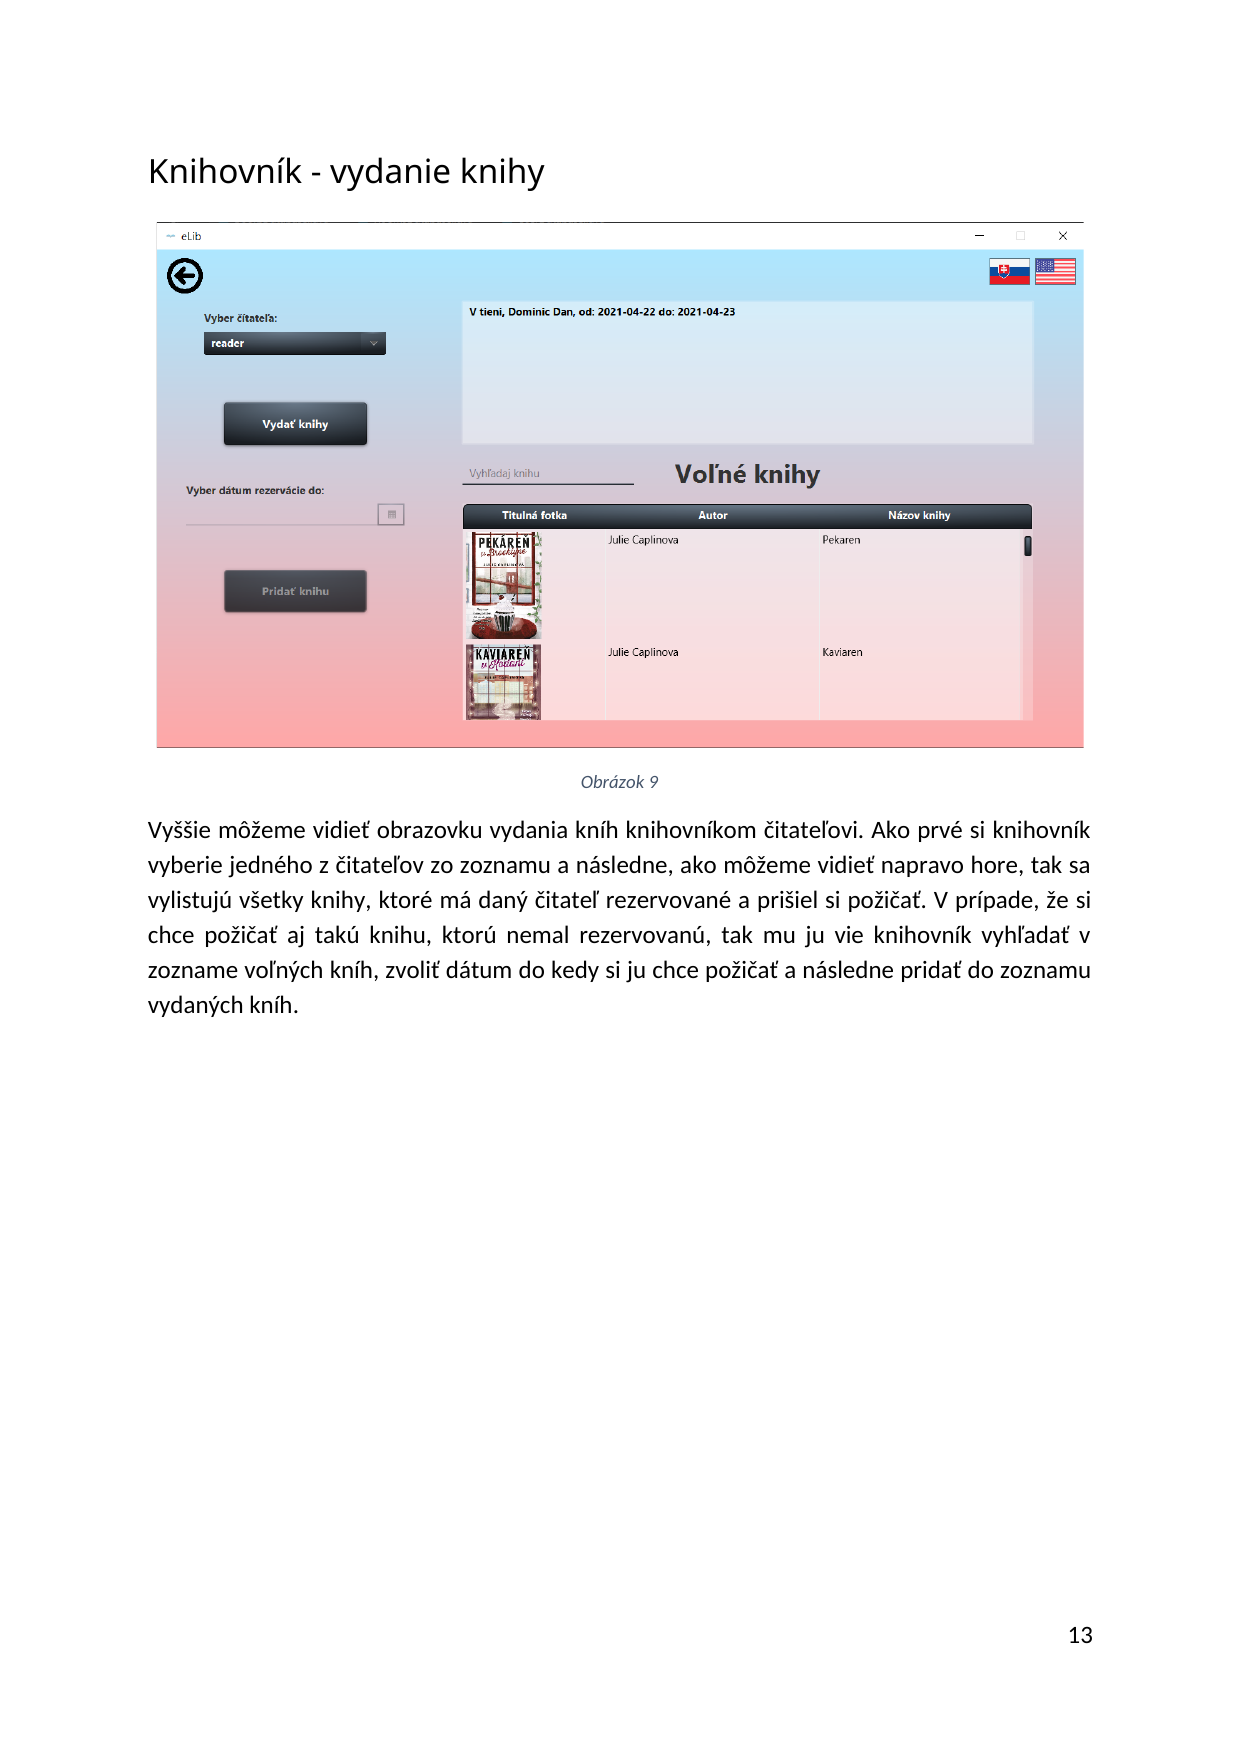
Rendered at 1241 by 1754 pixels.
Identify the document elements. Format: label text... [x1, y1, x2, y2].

picture [156, 222, 1084, 748]
text Obrázok 9 [148, 770, 1093, 793]
text Vyššie môžeme vidieť obrazovku vydania kníh knihovníkom čitateľovi. Ako prvé si knihovník vyberie jedného z čitateľov zo zoznamu a následne, ako môžeme vidieť napravo hore, tak sa vylistujú všetky knihy, ktoré má daný čitateľ rezervované a prišiel si požičať. V prípade, že si chce požičať aj takú knihu, ktorú nemal rezervovanú, tak mu ju vie knihovník vyhľadať v zozname voľných kníh, zvoliť dátum do kedy si ju chce požičať a následne pridať do zoznamu vydaných kníh. [148, 814, 1093, 1019]
text Knihovník - vydanie knihy [148, 148, 1093, 193]
